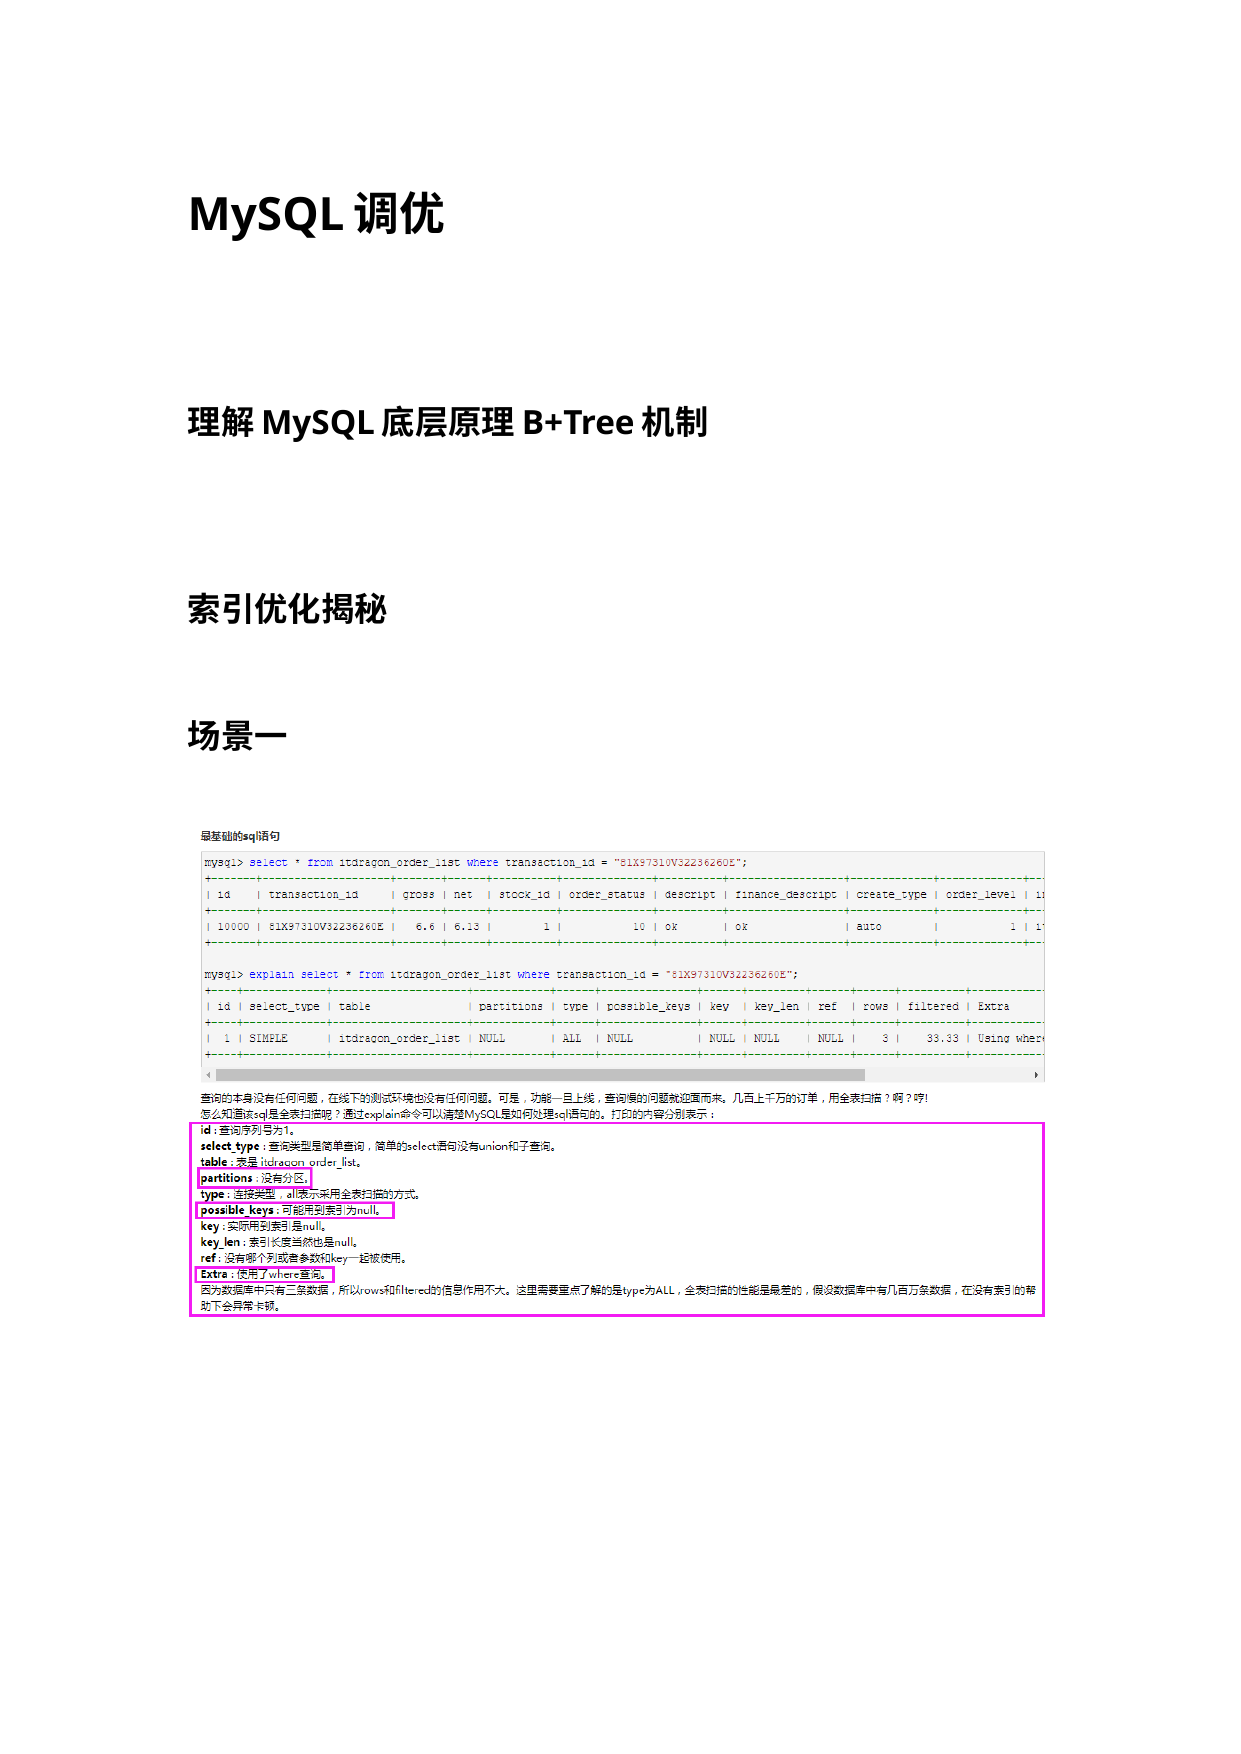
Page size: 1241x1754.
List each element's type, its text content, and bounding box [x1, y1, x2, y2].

subtitle 理解MySQL底层原理B+Tree机制 [187, 388, 1053, 453]
subtitle MySQL调优 [187, 162, 1053, 259]
picture [187, 828, 1053, 1321]
subtitle 场景一 [187, 702, 1053, 767]
subtitle 索引优化揭秘 [187, 574, 1053, 639]
